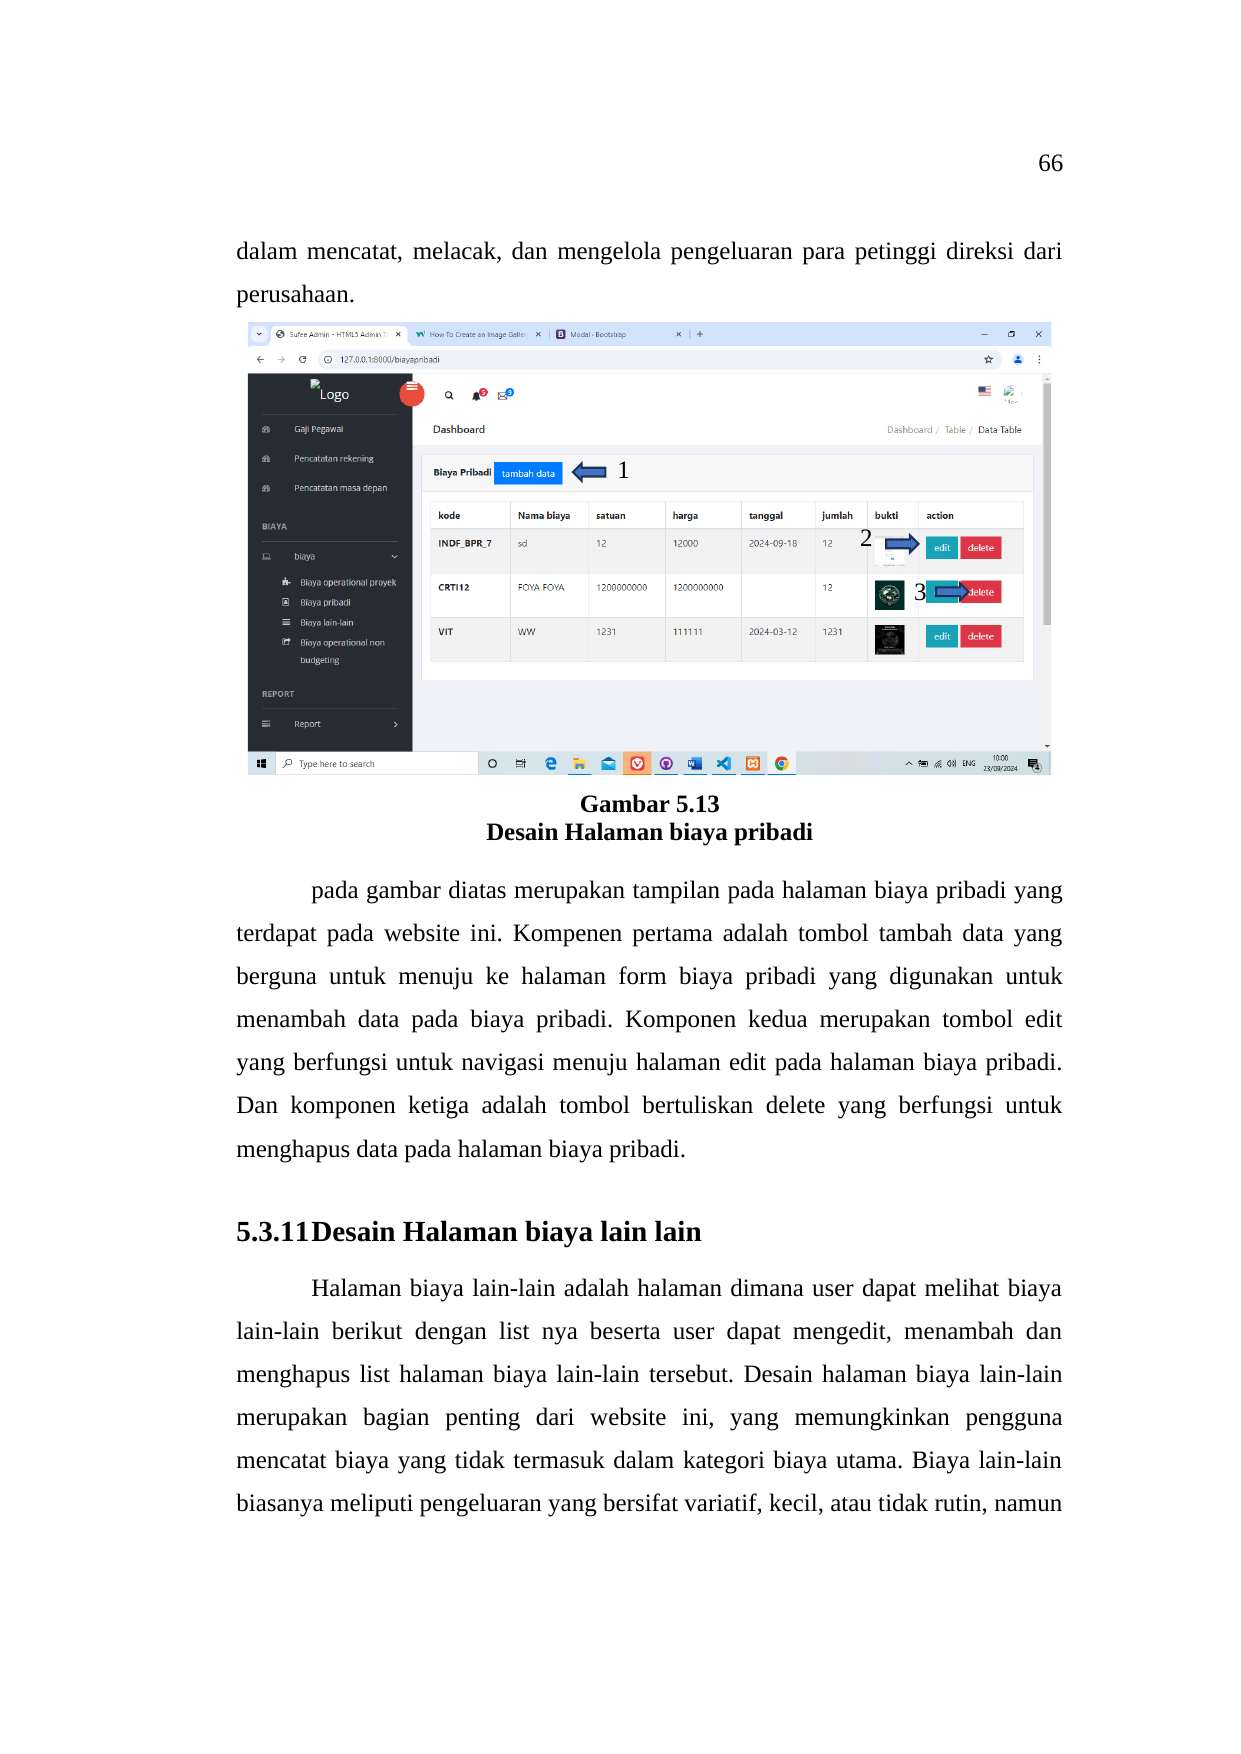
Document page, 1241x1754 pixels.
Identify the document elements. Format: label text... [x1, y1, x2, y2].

text pada gambar diatas merupakan tampilan pada halaman biaya pribadi yang terdapat pada website ini. Kompenen pertama adalah tombol tambah data yang berguna untuk menuju ke halaman form biaya pribadi yang digunakan untuk menambah data pada biaya pribadi. Komponen kedua merupakan tombol edit yang berfungsi untuk navigasi menuju halaman edit pada halaman biaya pribadi. Dan komponen ketiga adalah tombol bertuliskan delete yang berfungsi untuk menghapus data pada halaman biaya pribadi. [236, 875, 1063, 1162]
text Gambar 5.13 Desain Halaman biaya pribadi [236, 789, 1063, 846]
picture [247, 322, 1052, 775]
subtitle 5.3.11 Desain Halaman biaya lain lain [236, 1214, 1063, 1248]
